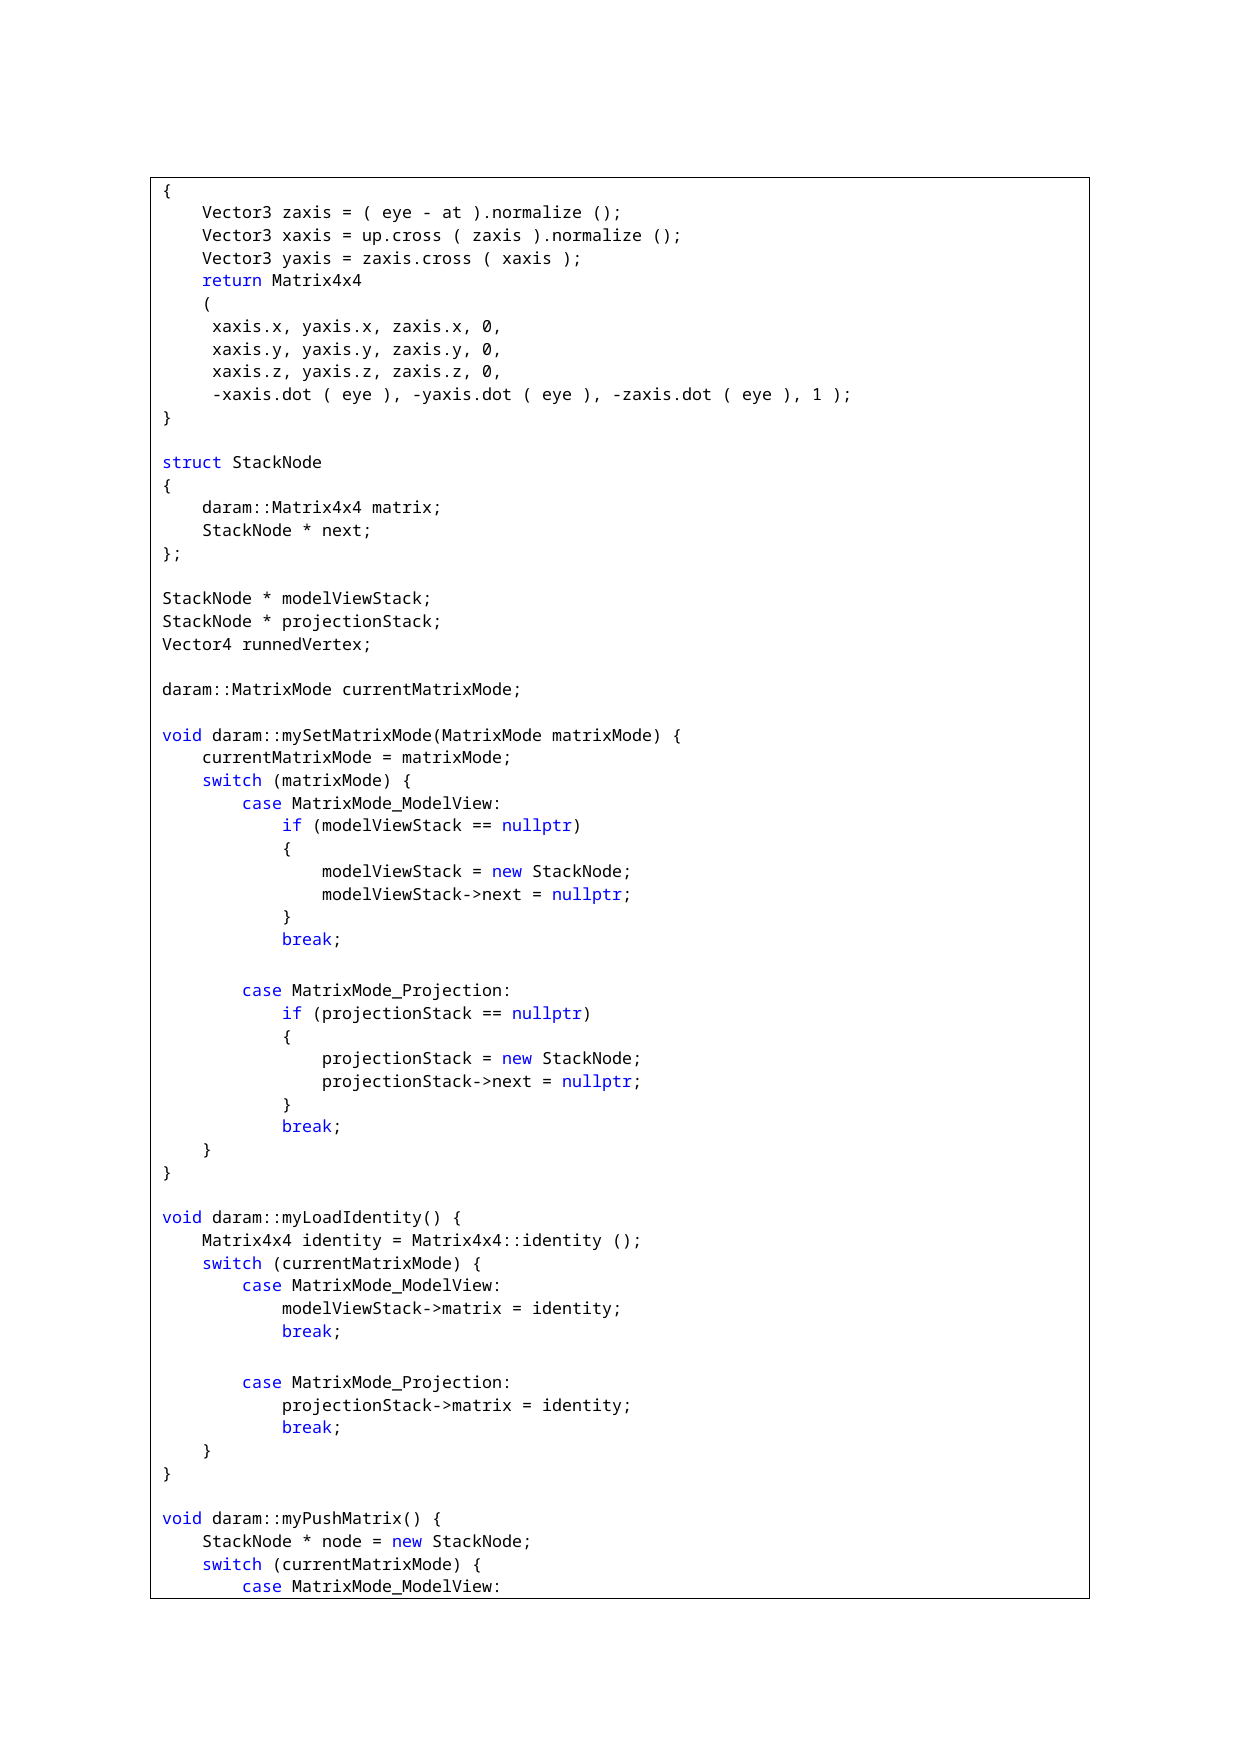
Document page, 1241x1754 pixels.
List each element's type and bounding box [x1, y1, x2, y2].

table_cell [151, 178, 1089, 1598]
